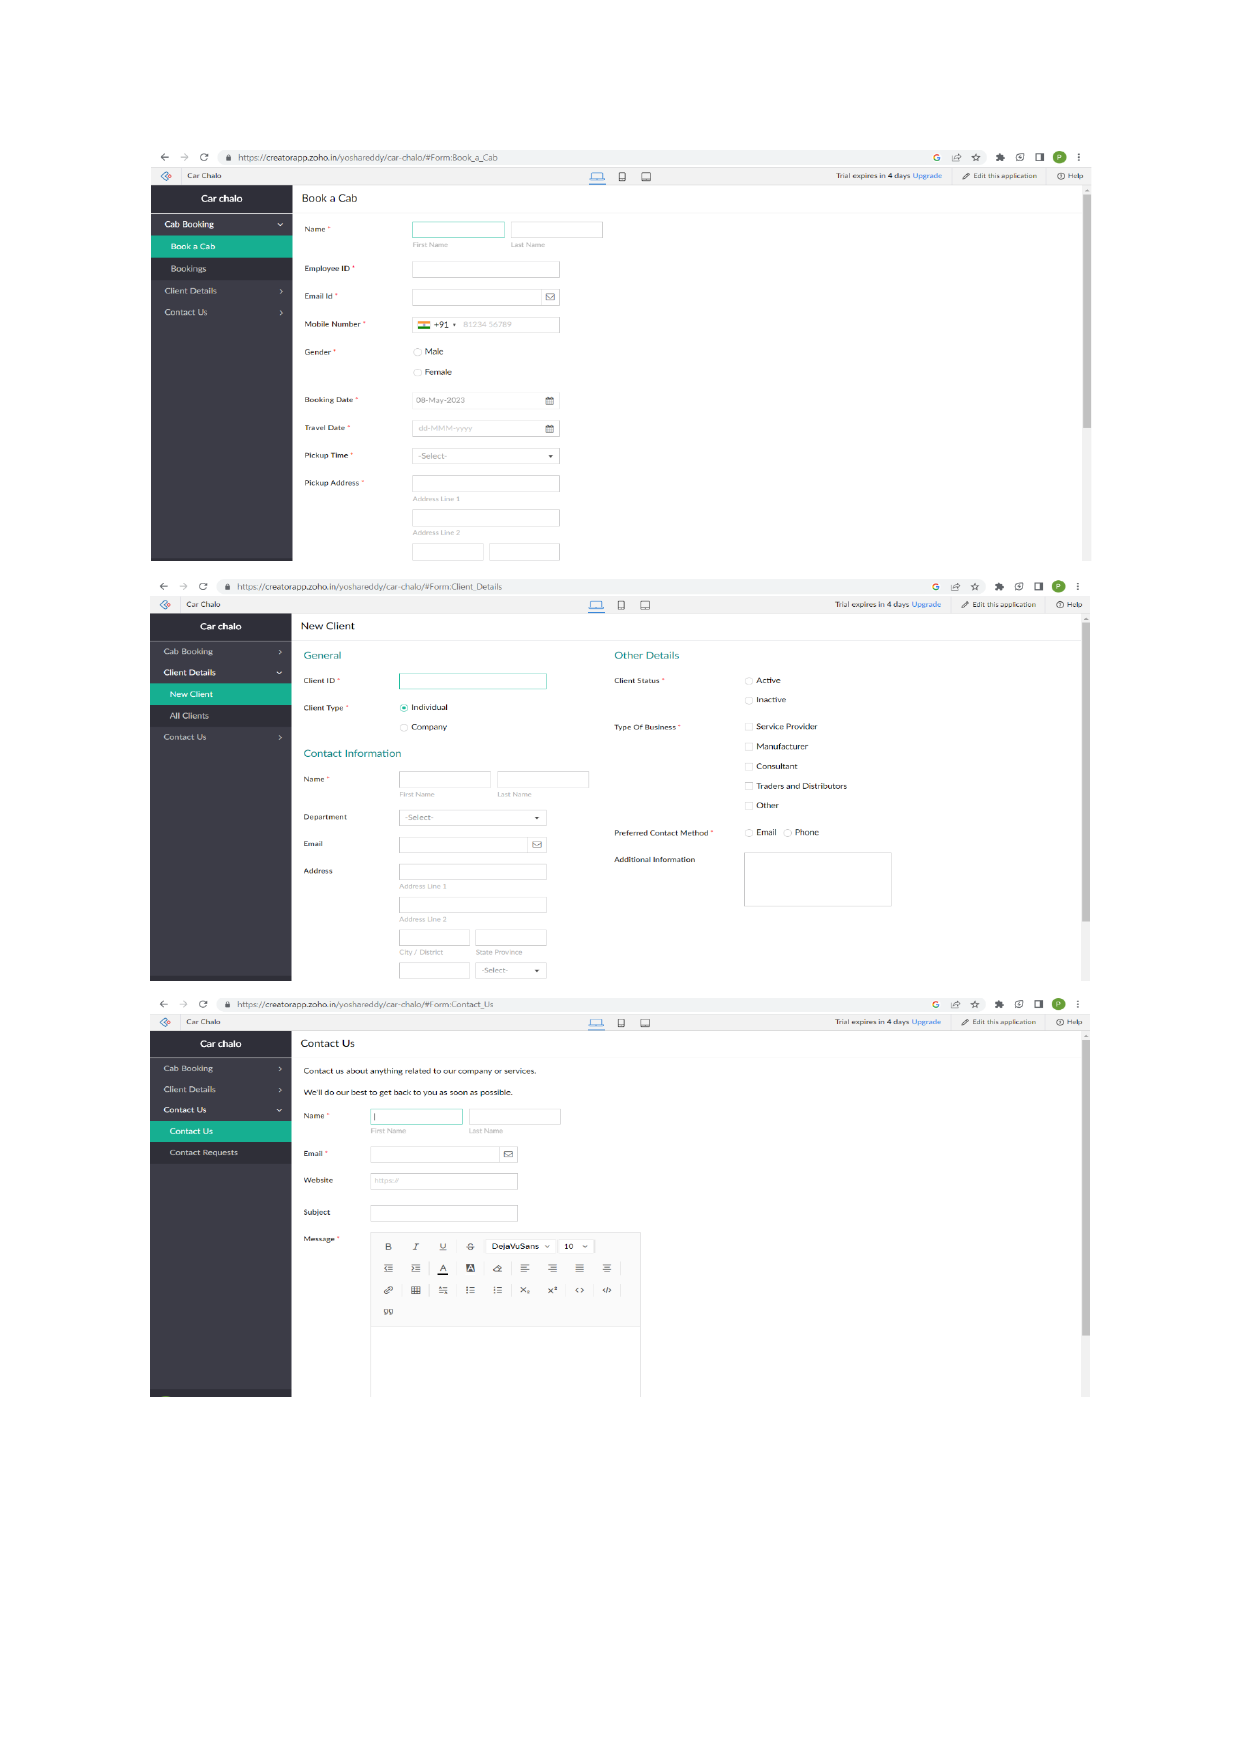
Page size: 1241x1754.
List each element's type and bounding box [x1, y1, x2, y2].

picture [150, 578, 1090, 981]
picture [151, 150, 1092, 561]
picture [150, 998, 1090, 1397]
